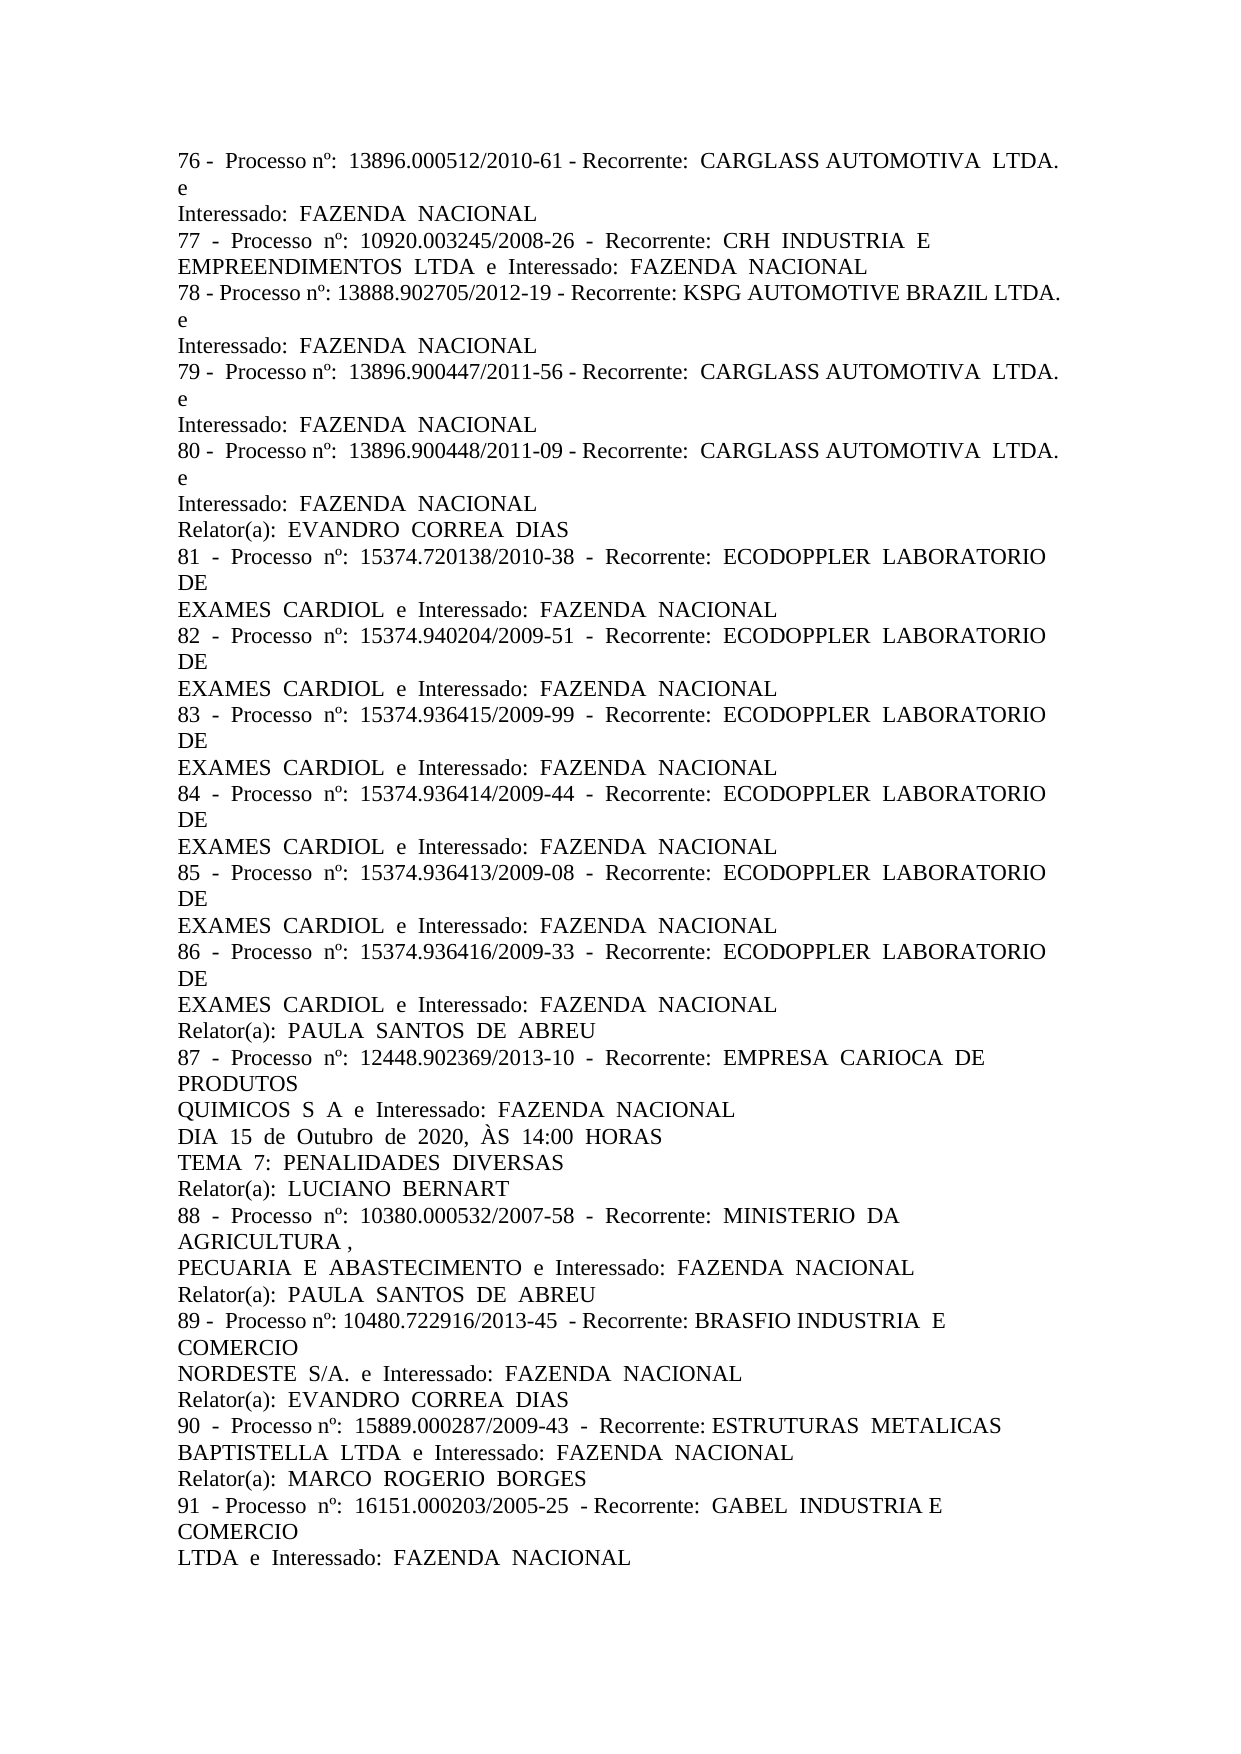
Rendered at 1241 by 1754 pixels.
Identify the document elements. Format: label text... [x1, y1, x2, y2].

text BAPTISTELLA LTDA e Interessado: FAZENDA NACIONAL [177, 1439, 1063, 1465]
text 86 - Processo nº: 15374.936416/2009-33 - Recorrente: ECODOPPLER LABORATORIO DE [177, 938, 1063, 991]
text NORDESTE S/A. e Interessado: FAZENDA NACIONAL [177, 1360, 1063, 1386]
text EMPREENDIMENTOS LTDA e Interessado: FAZENDA NACIONAL [177, 253, 1063, 279]
text 77 - Processo nº: 10920.003245/2008-26 - Recorrente: CRH INDUSTRIA E [177, 227, 1063, 253]
text 91 - Processo nº: 16151.000203/2005-25 - Recorrente: GABEL INDUSTRIA E COMERCIO [177, 1492, 1063, 1544]
text 84 - Processo nº: 15374.936414/2009-44 - Recorrente: ECODOPPLER LABORATORIO DE [177, 780, 1063, 833]
text Relator(a): EVANDRO CORREA DIAS [177, 517, 1063, 543]
text EXAMES CARDIOL e Interessado: FAZENDA NACIONAL [177, 754, 1063, 780]
text 83 - Processo nº: 15374.936415/2009-99 - Recorrente: ECODOPPLER LABORATORIO DE [177, 701, 1063, 754]
text 82 - Processo nº: 15374.940204/2009-51 - Recorrente: ECODOPPLER LABORATORIO DE [177, 622, 1063, 675]
text 78 - Processo nº: 13888.902705/2012-19 - Recorrente: KSPG AUTOMOTIVE BRAZIL LTDA. e [177, 279, 1063, 332]
text 88 - Processo nº: 10380.000532/2007-58 - Recorrente: MINISTERIO DA AGRICULTURA , [177, 1202, 1063, 1254]
text QUIMICOS S A e Interessado: FAZENDA NACIONAL [177, 1096, 1063, 1123]
text 89 - Processo nº: 10480.722916/2013-45 - Recorrente: BRASFIO INDUSTRIA E COMERCIO [177, 1307, 1063, 1360]
text 81 - Processo nº: 15374.720138/2010-38 - Recorrente: ECODOPPLER LABORATORIO DE [177, 543, 1063, 596]
text EXAMES CARDIOL e Interessado: FAZENDA NACIONAL [177, 833, 1063, 859]
text Interessado: FAZENDA NACIONAL [177, 411, 1063, 437]
text Relator(a): PAULA SANTOS DE ABREU [177, 1281, 1063, 1307]
text 79 - Processo nº: 13896.900447/2011-56 - Recorrente: CARGLASS AUTOMOTIVA LTDA. e [177, 358, 1063, 411]
text 90 - Processo nº: 15889.000287/2009-43 - Recorrente: ESTRUTURAS METALICAS [177, 1413, 1063, 1439]
text LTDA e Interessado: FAZENDA NACIONAL [177, 1544, 1063, 1571]
text Interessado: FAZENDA NACIONAL [177, 332, 1063, 358]
text EXAMES CARDIOL e Interessado: FAZENDA NACIONAL [177, 912, 1063, 938]
text Interessado: FAZENDA NACIONAL [177, 200, 1063, 227]
text EXAMES CARDIOL e Interessado: FAZENDA NACIONAL [177, 596, 1063, 622]
text Relator(a): EVANDRO CORREA DIAS [177, 1386, 1063, 1413]
text 76 - Processo nº: 13896.000512/2010-61 - Recorrente: CARGLASS AUTOMOTIVA LTDA. e [177, 148, 1063, 200]
text 87 - Processo nº: 12448.902369/2013-10 - Recorrente: EMPRESA CARIOCA DE PRODUTOS [177, 1044, 1063, 1096]
text Interessado: FAZENDA NACIONAL [177, 490, 1063, 517]
text TEMA 7: PENALIDADES DIVERSAS [177, 1149, 1063, 1175]
text DIA 15 de Outubro de 2020, ÀS 14:00 HORAS [177, 1123, 1063, 1149]
text 80 - Processo nº: 13896.900448/2011-09 - Recorrente: CARGLASS AUTOMOTIVA LTDA. e [177, 437, 1063, 490]
text Relator(a): LUCIANO BERNART [177, 1175, 1063, 1202]
text 85 - Processo nº: 15374.936413/2009-08 - Recorrente: ECODOPPLER LABORATORIO DE [177, 859, 1063, 912]
text EXAMES CARDIOL e Interessado: FAZENDA NACIONAL [177, 675, 1063, 701]
text Relator(a): PAULA SANTOS DE ABREU [177, 1017, 1063, 1044]
text PECUARIA E ABASTECIMENTO e Interessado: FAZENDA NACIONAL [177, 1254, 1063, 1281]
text Relator(a): MARCO ROGERIO BORGES [177, 1465, 1063, 1492]
text EXAMES CARDIOL e Interessado: FAZENDA NACIONAL [177, 991, 1063, 1017]
